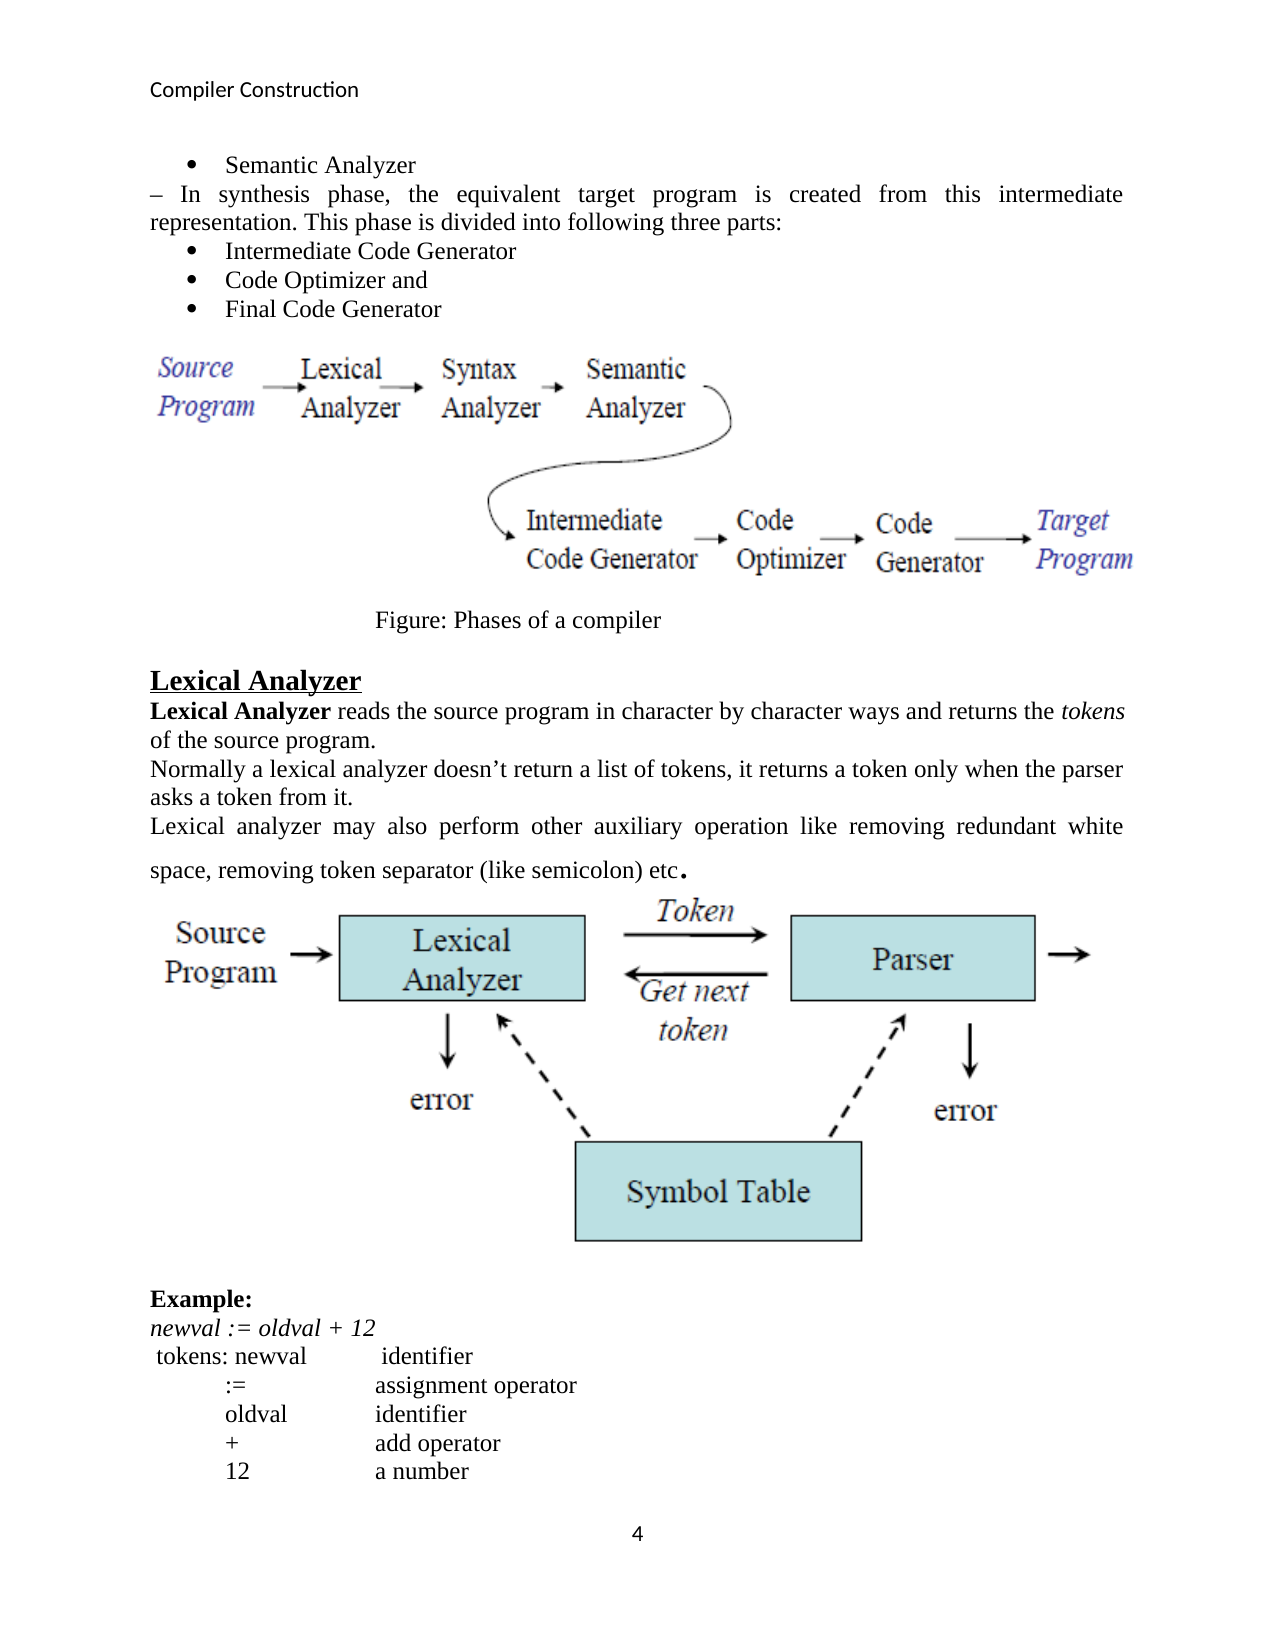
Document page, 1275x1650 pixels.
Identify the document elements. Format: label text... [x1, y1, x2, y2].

text Lexical analyzer may also perform other auxiliary operation like removing redundant white space, removing token separator (like semicolon) etc. [150, 811, 1125, 888]
text Figure: Phases of a compiler [150, 606, 1125, 634]
text := assignment operator [150, 1370, 1125, 1399]
picture [150, 322, 1138, 606]
list Semantic Analyzer [187, 150, 1125, 179]
text 12 a number [150, 1456, 1125, 1485]
text newval := oldval + 12 [150, 1313, 1125, 1341]
text Lexical Analyzer reads the source program in character by character ways and returns the tokens of the source program. [150, 696, 1125, 754]
text + add operator [150, 1428, 1125, 1456]
text Normally a lexical analyzer doesn’t return a list of tokens, it returns a token only when the parser asks a token from it. [150, 754, 1125, 811]
picture [150, 887, 1097, 1256]
text tokens: newval identifier [150, 1341, 1125, 1370]
list Final Code Generator [187, 294, 1125, 322]
list Intermediate Code Generator [187, 236, 1125, 265]
text – In synthesis phase, the equivalent target program is created from this intermediate representation. This phase is divided into following three parts: [150, 179, 1125, 236]
text Example: [150, 1284, 1125, 1313]
text Lexical Analyzer [150, 663, 1125, 696]
text oldval identifier [150, 1399, 1125, 1428]
list Code Optimizer and [187, 265, 1125, 294]
